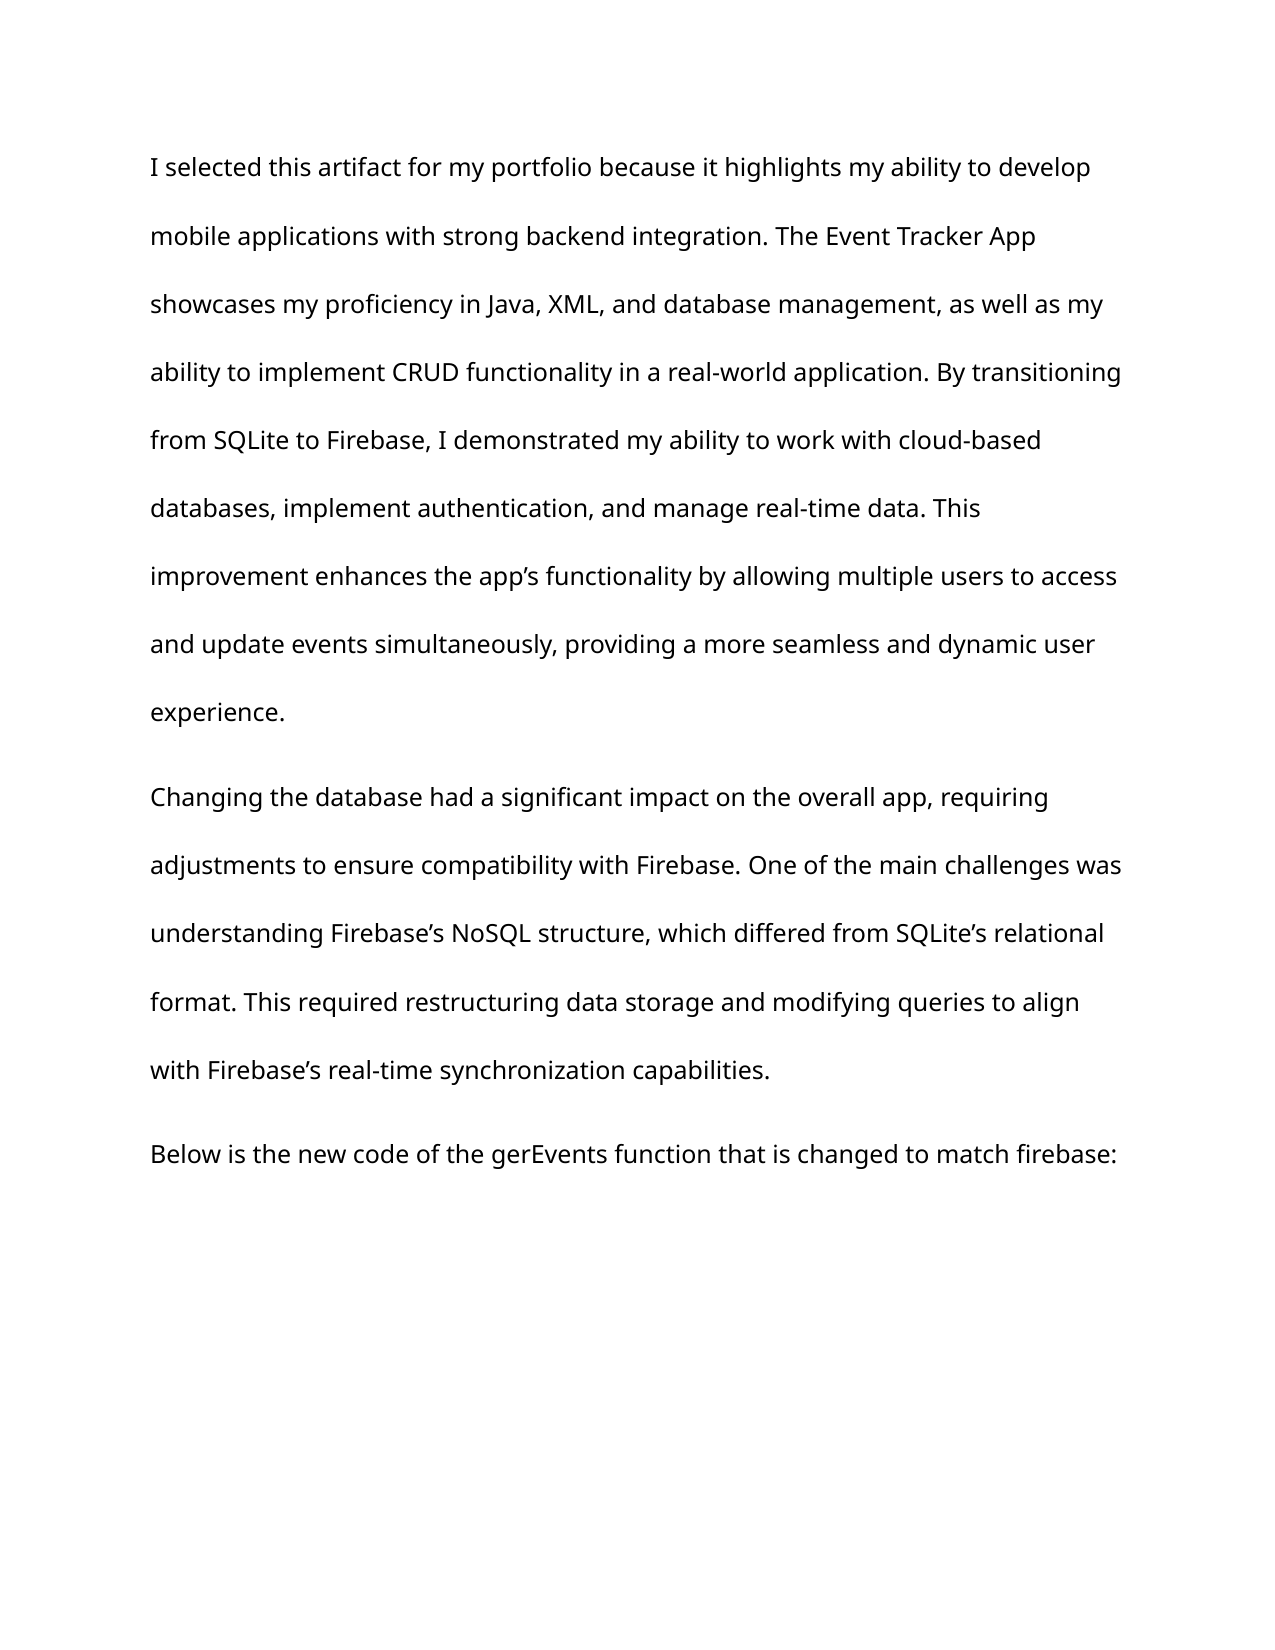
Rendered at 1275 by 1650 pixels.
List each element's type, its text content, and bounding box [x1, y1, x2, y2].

text Changing the database had a significant impact on the overall app, requiring adjustments to ensure compatibility with Firebase. One of the main challenges was understanding Firebase’s NoSQL structure, which differed from SQLite’s relational format. This required restructuring data storage and modifying queries to align with Firebase’s real-time synchronization capabilities. [150, 780, 1125, 1086]
text Below is the new code of the gerEvents function that is changed to match firebase: [150, 1137, 1125, 1171]
text I selected this artifact for my portfolio because it highlights my ability to develop mobile applications with strong backend integration. The Event Tracker App showcases my proficiency in Java, XML, and database management, as well as my ability to implement CRUD functionality in a real-world application. By transitioning from SQLite to Firebase, I demonstrated my ability to work with cloud-based databases, implement authentication, and manage real-time data. This improvement enhances the app’s functionality by allowing multiple users to access and update events simultaneously, providing a more seamless and dynamic user experience. [150, 150, 1125, 729]
